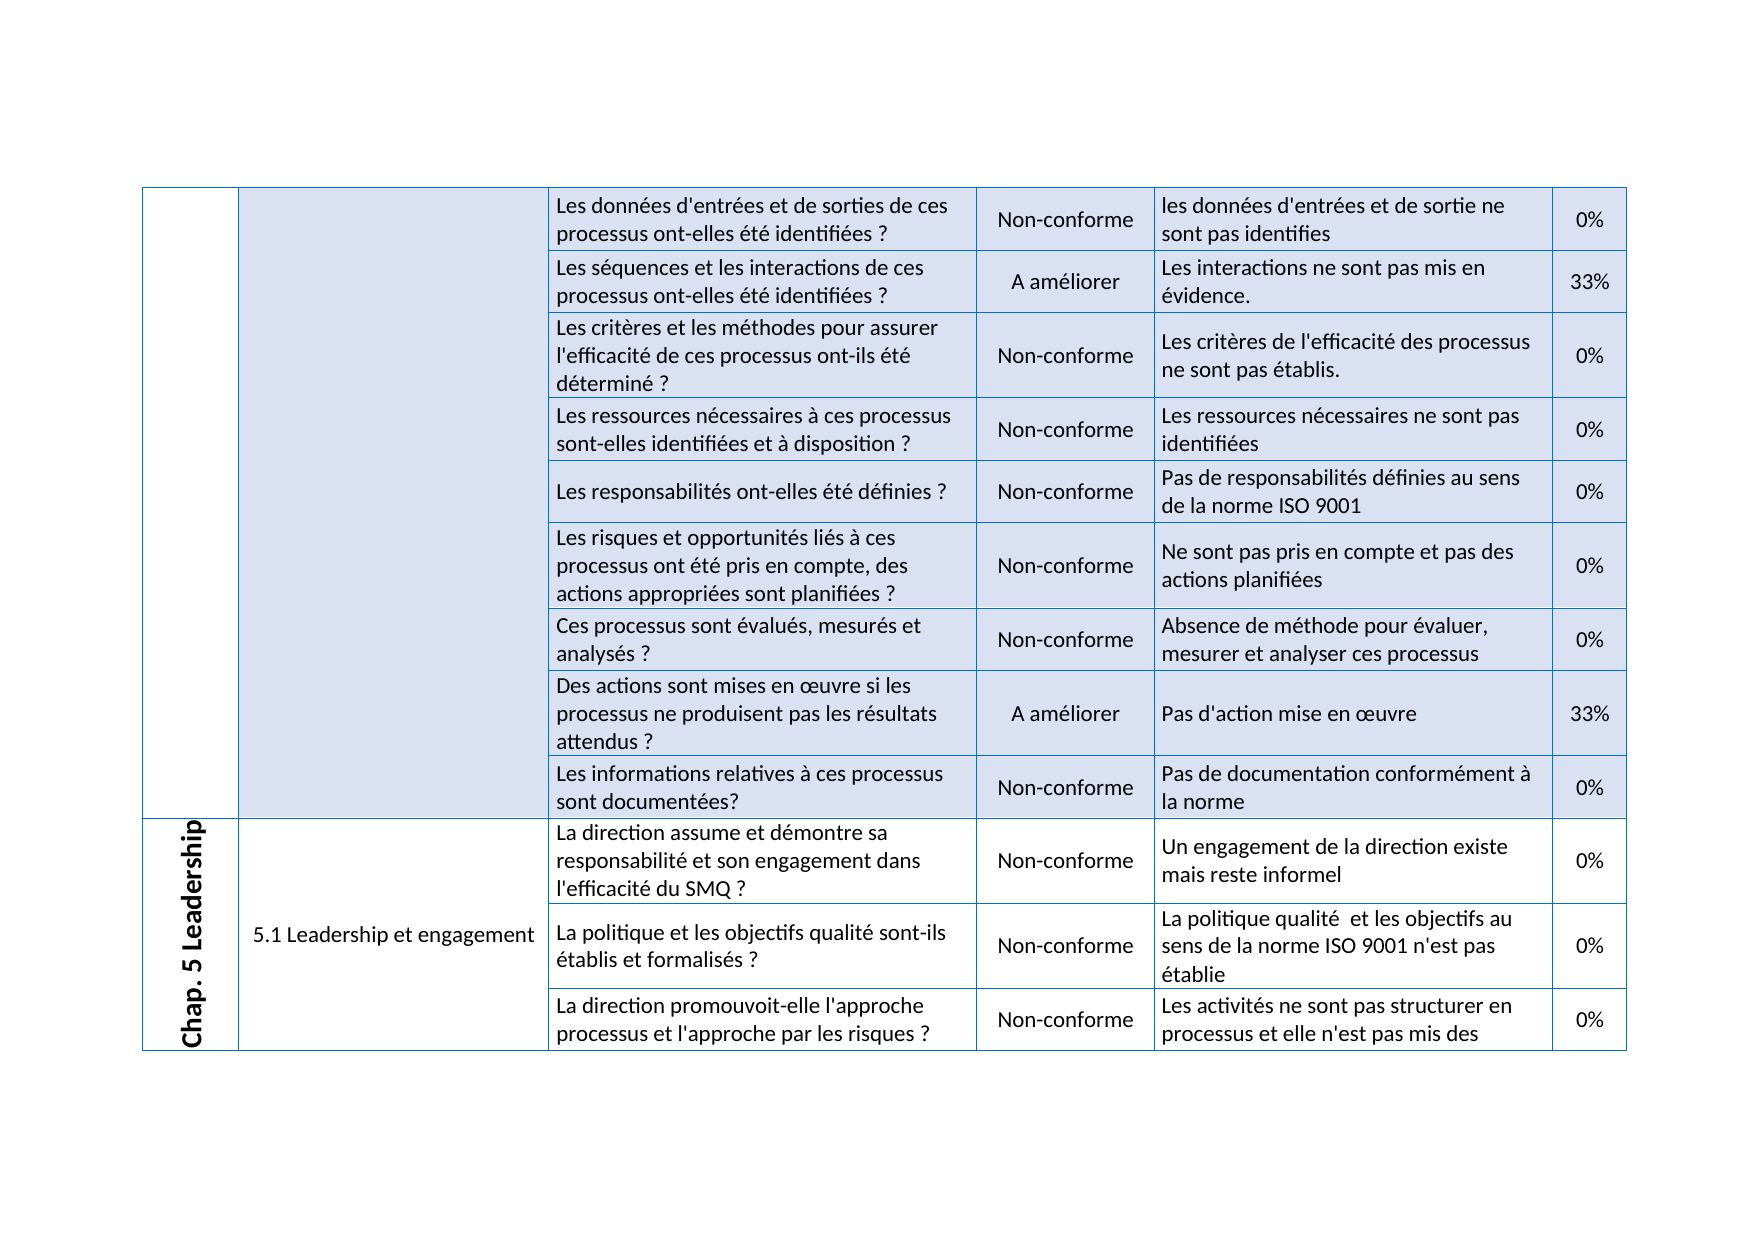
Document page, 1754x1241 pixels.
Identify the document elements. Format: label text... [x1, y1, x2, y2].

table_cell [239, 188, 548, 817]
table_cell La direction assume et démontre sa responsabilité et son engagement dans l'efficacité du SMQ ? [549, 819, 976, 903]
table_cell Non-conforme [977, 989, 1154, 1050]
table_cell 0% [1553, 461, 1626, 522]
table_cell Non-conforme [977, 904, 1154, 988]
table_cell Chap. 5 Leadership [143, 819, 238, 1050]
table_cell 0% [1553, 904, 1626, 988]
table_cell A améliorer [977, 671, 1154, 755]
table_cell Non-conforme [977, 609, 1154, 670]
table_cell Les responsabilités ont-elles été définies ? [549, 461, 976, 522]
table_cell Non-conforme [977, 819, 1154, 903]
table_cell Non-conforme [977, 461, 1154, 522]
table_cell Non-conforme [977, 188, 1154, 250]
table_cell Les données d'entrées et de sorties de ces processus ont-elles été identifiées ? [549, 188, 976, 250]
table_cell 0% [1553, 819, 1626, 903]
table_cell Les risques et opportunités liés à ces processus ont été pris en compte, des actions appropriées sont planifiées ? [549, 523, 976, 607]
table_cell 0% [1553, 188, 1626, 250]
table_cell 33% [1553, 671, 1626, 755]
table_cell Les critères de l'efficacité des processus ne sont pas établis. [1155, 313, 1552, 397]
table_cell Non-conforme [977, 756, 1154, 817]
table_cell Ces processus sont évalués, mesurés et analysés ? [549, 609, 976, 670]
table_cell Pas de responsabilités définies au sens de la norme ISO 9001 [1155, 461, 1552, 522]
table_cell La politique qualité et les objectifs au sens de la norme ISO 9001 n'est pas établie [1155, 904, 1552, 988]
table_cell Les informations relatives à ces processus sont documentées? [549, 756, 976, 817]
table_cell Non-conforme [977, 313, 1154, 397]
table_cell 0% [1553, 989, 1626, 1050]
table_cell La politique et les objectifs qualité sont-ils établis et formalisés ? [549, 904, 976, 988]
table_cell Pas de documentation conformément à la norme [1155, 756, 1552, 817]
table_cell Les critères et les méthodes pour assurer l'efficacité de ces processus ont-ils été déterminé ? [549, 313, 976, 397]
table_cell Les interactions ne sont pas mis en évidence. [1155, 251, 1552, 312]
table_cell Les ressources nécessaires ne sont pas identifiées [1155, 398, 1552, 460]
table_cell 0% [1553, 523, 1626, 607]
table_cell Absence de méthode pour évaluer, mesurer et analyser ces processus [1155, 609, 1552, 670]
table_cell Un engagement de la direction existe mais reste informel [1155, 819, 1552, 903]
table_cell 5.1 Leadership et engagement [239, 819, 548, 1050]
table_cell Les ressources nécessaires à ces processus sont-elles identifiées et à disposition ? [549, 398, 976, 460]
table_cell Des actions sont mises en œuvre si les processus ne produisent pas les résultats attendus ? [549, 671, 976, 755]
table_cell 0% [1553, 313, 1626, 397]
table_cell Pas d'action mise en œuvre [1155, 671, 1552, 755]
table_cell 0% [1553, 609, 1626, 670]
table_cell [549, 989, 976, 1050]
table_cell 0% [1553, 398, 1626, 460]
table_cell A améliorer [977, 251, 1154, 312]
table_cell Les séquences et les interactions de ces processus ont-elles été identifiées ? [549, 251, 976, 312]
table_cell 0% [1553, 756, 1626, 817]
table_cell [1155, 989, 1552, 1050]
table_cell Non-conforme [977, 523, 1154, 607]
table_cell Ne sont pas pris en compte et pas des actions planifiées [1155, 523, 1552, 607]
table_cell Non-conforme [977, 398, 1154, 460]
table_cell 33% [1553, 251, 1626, 312]
table_cell les données d'entrées et de sortie ne sont pas identifies [1155, 188, 1552, 250]
